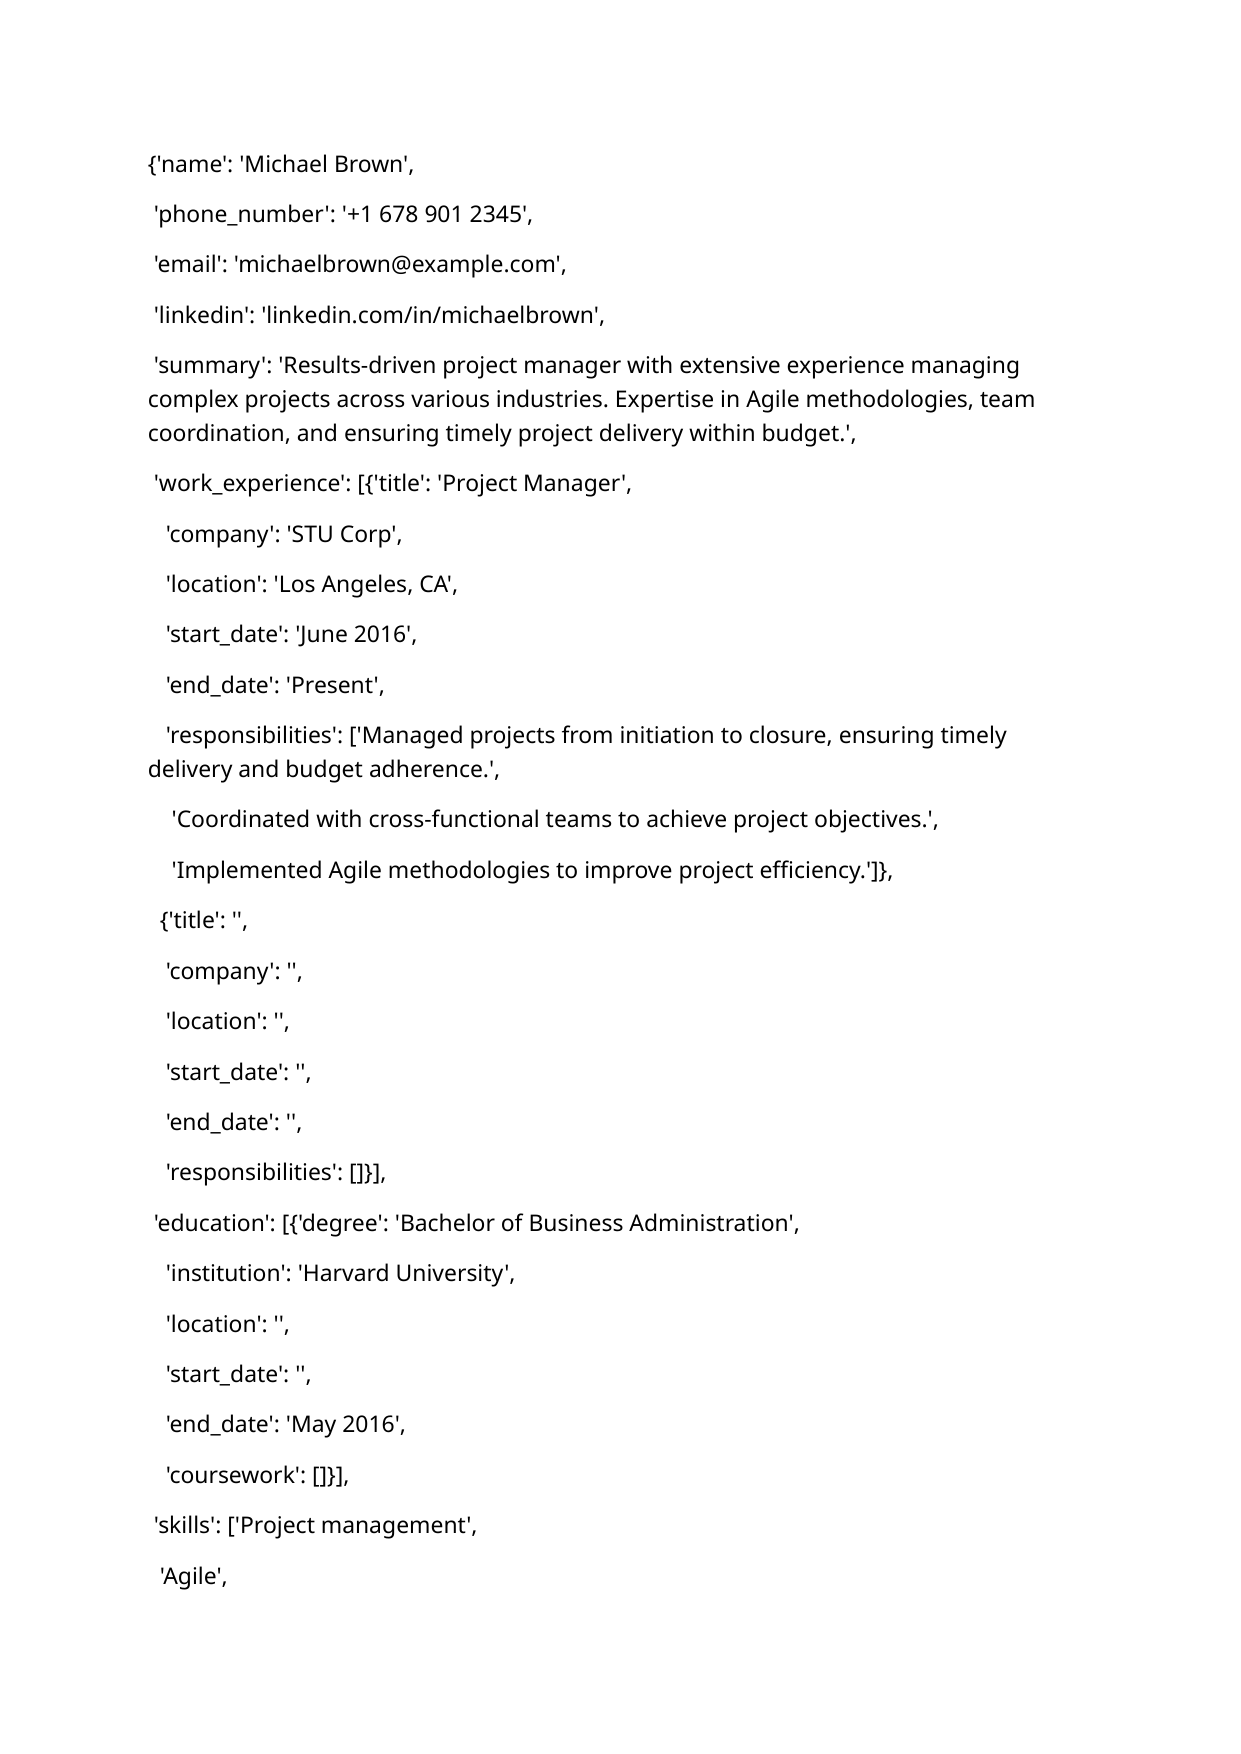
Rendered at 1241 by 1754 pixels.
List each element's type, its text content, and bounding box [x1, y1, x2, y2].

text 'phone_number': '+1 678 901 2345', [148, 198, 1093, 229]
text 'institution': 'Harvard University', [148, 1257, 1093, 1288]
text 'linkedin': 'linkedin.com/in/michaelbrown', [148, 299, 1093, 330]
text 'skills': ['Project management', [148, 1509, 1093, 1541]
text 'end_date': '', [148, 1106, 1093, 1137]
text {'title': '', [148, 904, 1093, 936]
text 'coursework': []}], [148, 1459, 1093, 1490]
text 'location': '', [148, 1005, 1093, 1036]
text 'company': '', [148, 955, 1093, 986]
text 'education': [{'degree': 'Bachelor of Business Administration', [148, 1207, 1093, 1238]
text 'responsibilities': ['Managed projects from initiation to closure, ensuring timely delivery and budget adherence.', [148, 719, 1093, 784]
text 'location': '', [148, 1308, 1093, 1339]
text 'end_date': 'May 2016', [148, 1408, 1093, 1440]
text 'start_date': '', [148, 1358, 1093, 1389]
text 'Agile', [148, 1560, 1093, 1591]
text 'email': 'michaelbrown@example.com', [148, 248, 1093, 280]
text 'location': 'Los Angeles, CA', [148, 568, 1093, 599]
text 'work_experience': [{'title': 'Project Manager', [148, 467, 1093, 498]
text {'name': 'Michael Brown', [148, 148, 1093, 179]
text 'responsibilities': []}], [148, 1156, 1093, 1188]
text 'end_date': 'Present', [148, 669, 1093, 700]
text 'summary': 'Results-driven project manager with extensive experience managing complex projects across various industries. Expertise in Agile methodologies, team coordination, and ensuring timely project delivery within budget.', [148, 349, 1093, 448]
text 'company': 'STU Corp', [148, 518, 1093, 549]
text 'Coordinated with cross-functional teams to achieve project objectives.', [148, 803, 1093, 835]
text 'start_date': 'June 2016', [148, 618, 1093, 650]
text 'Implemented Agile methodologies to improve project efficiency.']}, [148, 854, 1093, 885]
text 'start_date': '', [148, 1056, 1093, 1087]
